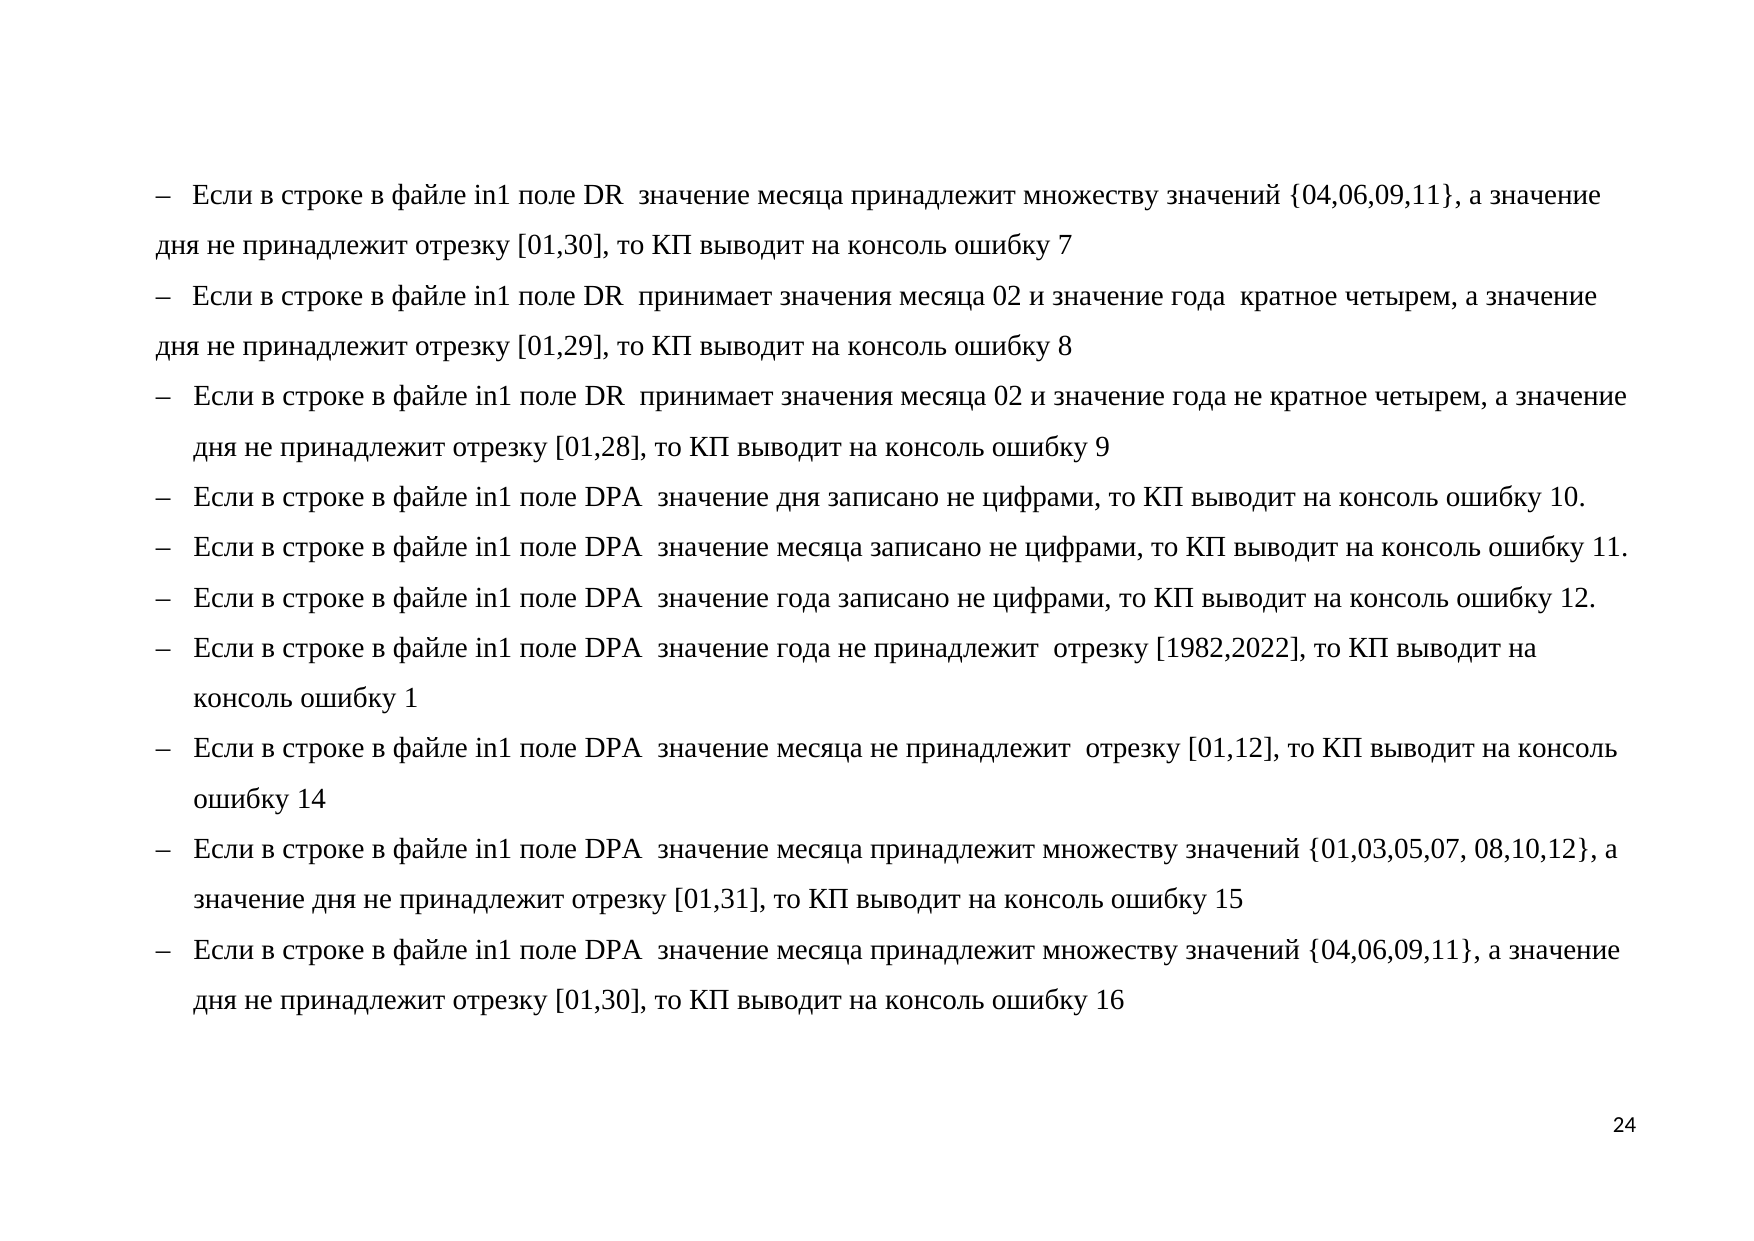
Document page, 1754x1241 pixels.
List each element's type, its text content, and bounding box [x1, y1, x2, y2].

text – Если в строке в файле in1 поле DPA значение месяца принадлежит множеству значений {04,06,09,11}, а значение дня не принадлежит отрезку [01,30], то КП выводит на консоль ошибку 16 [156, 932, 1636, 1016]
text – Если в строке в файле in1 поле DPA значение месяца принадлежит множеству значений {01,03,05,07, 08,10,12}, а значение дня не принадлежит отрезку [01,31], то КП выводит на консоль ошибку 15 [156, 831, 1636, 915]
text – Если в строке в файле in1 поле DPA значение года не принадлежит отрезку [1982,2022], то КП выводит на консоль ошибку 1 [156, 630, 1636, 714]
text – Если в строке в файле in1 поле DPA значение года записано не цифрами, то КП выводит на консоль ошибку 12. [156, 580, 1636, 613]
text – Если в строке в файле in1 поле DPA значение месяца не принадлежит отрезку [01,12], то КП выводит на консоль ошибку 14 [156, 731, 1636, 814]
text – Если в строке в файле in1 поле DPA значение дня записано не цифрами, то КП выводит на консоль ошибку 10. [156, 479, 1636, 513]
text – Если в строке в файле in1 поле DR значение месяца принадлежит множеству значений {04,06,09,11}, а значение дня не принадлежит отрезку [01,30], то КП выводит на консоль ошибку 7 [156, 177, 1636, 261]
text – Если в строке в файле in1 поле DPA значение месяца записано не цифрами, то КП выводит на консоль ошибку 11. [156, 529, 1636, 563]
text – Если в строке в файле in1 поле DR принимает значения месяца 02 и значение года не кратное четырем, а значение дня не принадлежит отрезку [01,28], то КП выводит на консоль ошибку 9 [156, 378, 1636, 462]
text – Если в строке в файле in1 поле DR принимает значения месяца 02 и значение года кратное четырем, а значение дня не принадлежит отрезку [01,29], то КП выводит на консоль ошибку 8 [156, 278, 1636, 362]
